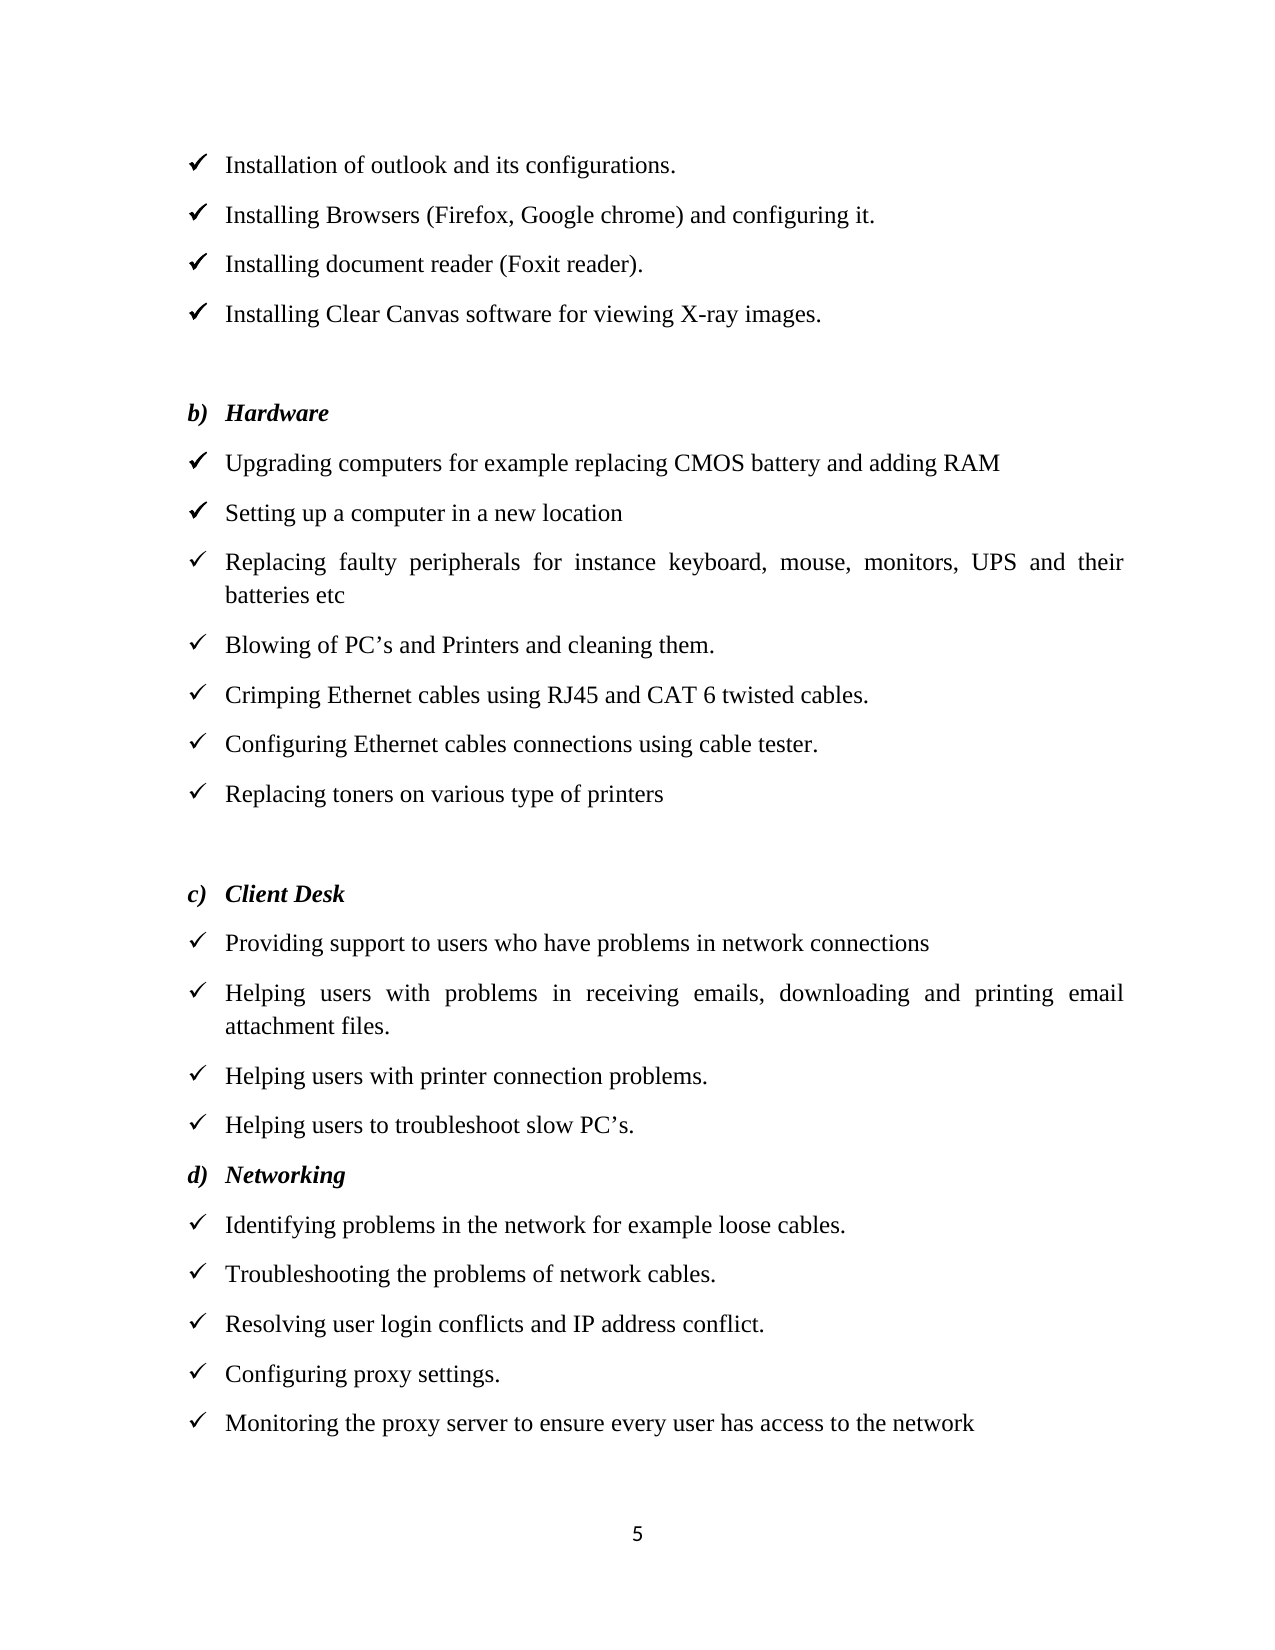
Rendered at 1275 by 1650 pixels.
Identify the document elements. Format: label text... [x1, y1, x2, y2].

list Configuring proxy settings. [187, 1359, 1125, 1388]
list Client Desk [187, 879, 1125, 907]
list Crimping Ethernet cables using RJ45 and CAT 6 twisted cables. [187, 680, 1125, 709]
list Identifying problems in the network for example loose cables. [187, 1210, 1125, 1238]
list Resolving user login conflicts and IP address conflict. [187, 1309, 1125, 1338]
list Troubleshooting the problems of network cables. [187, 1259, 1125, 1288]
list Setting up a computer in a new location [187, 498, 1125, 527]
list Hardware [187, 398, 1125, 427]
list Replacing toners on various type of printers [187, 779, 1125, 808]
list Installing Clear Canvas software for viewing X-ray images. [187, 299, 1125, 328]
list Configuring Ethernet cables connections using cable tester. [187, 729, 1125, 758]
list Helping users with printer connection problems. [187, 1061, 1125, 1089]
list Installing Browsers (Firefox, Google chrome) and configuring it. [187, 200, 1125, 228]
list Helping users with problems in receiving emails, downloading and printing email attachment files. [187, 978, 1125, 1040]
list Networking [187, 1160, 1125, 1189]
list Blowing of PC’s and Printers and cleaning them. [187, 630, 1125, 659]
list Installation of outlook and its configurations. [187, 150, 1125, 179]
list Providing support to users who have problems in network connections [187, 928, 1125, 957]
list Replacing faulty peripherals for instance keyboard, mouse, monitors, UPS and their batteries etc [187, 547, 1125, 609]
list Monitoring the proxy server to ensure every user has access to the network [187, 1408, 1125, 1437]
list Upgrading computers for example replacing CMOS battery and adding RAM [187, 448, 1125, 477]
list Installing document reader (Foxit reader). [187, 249, 1125, 278]
list Helping users to troubleshoot slow PC’s. [187, 1110, 1125, 1139]
